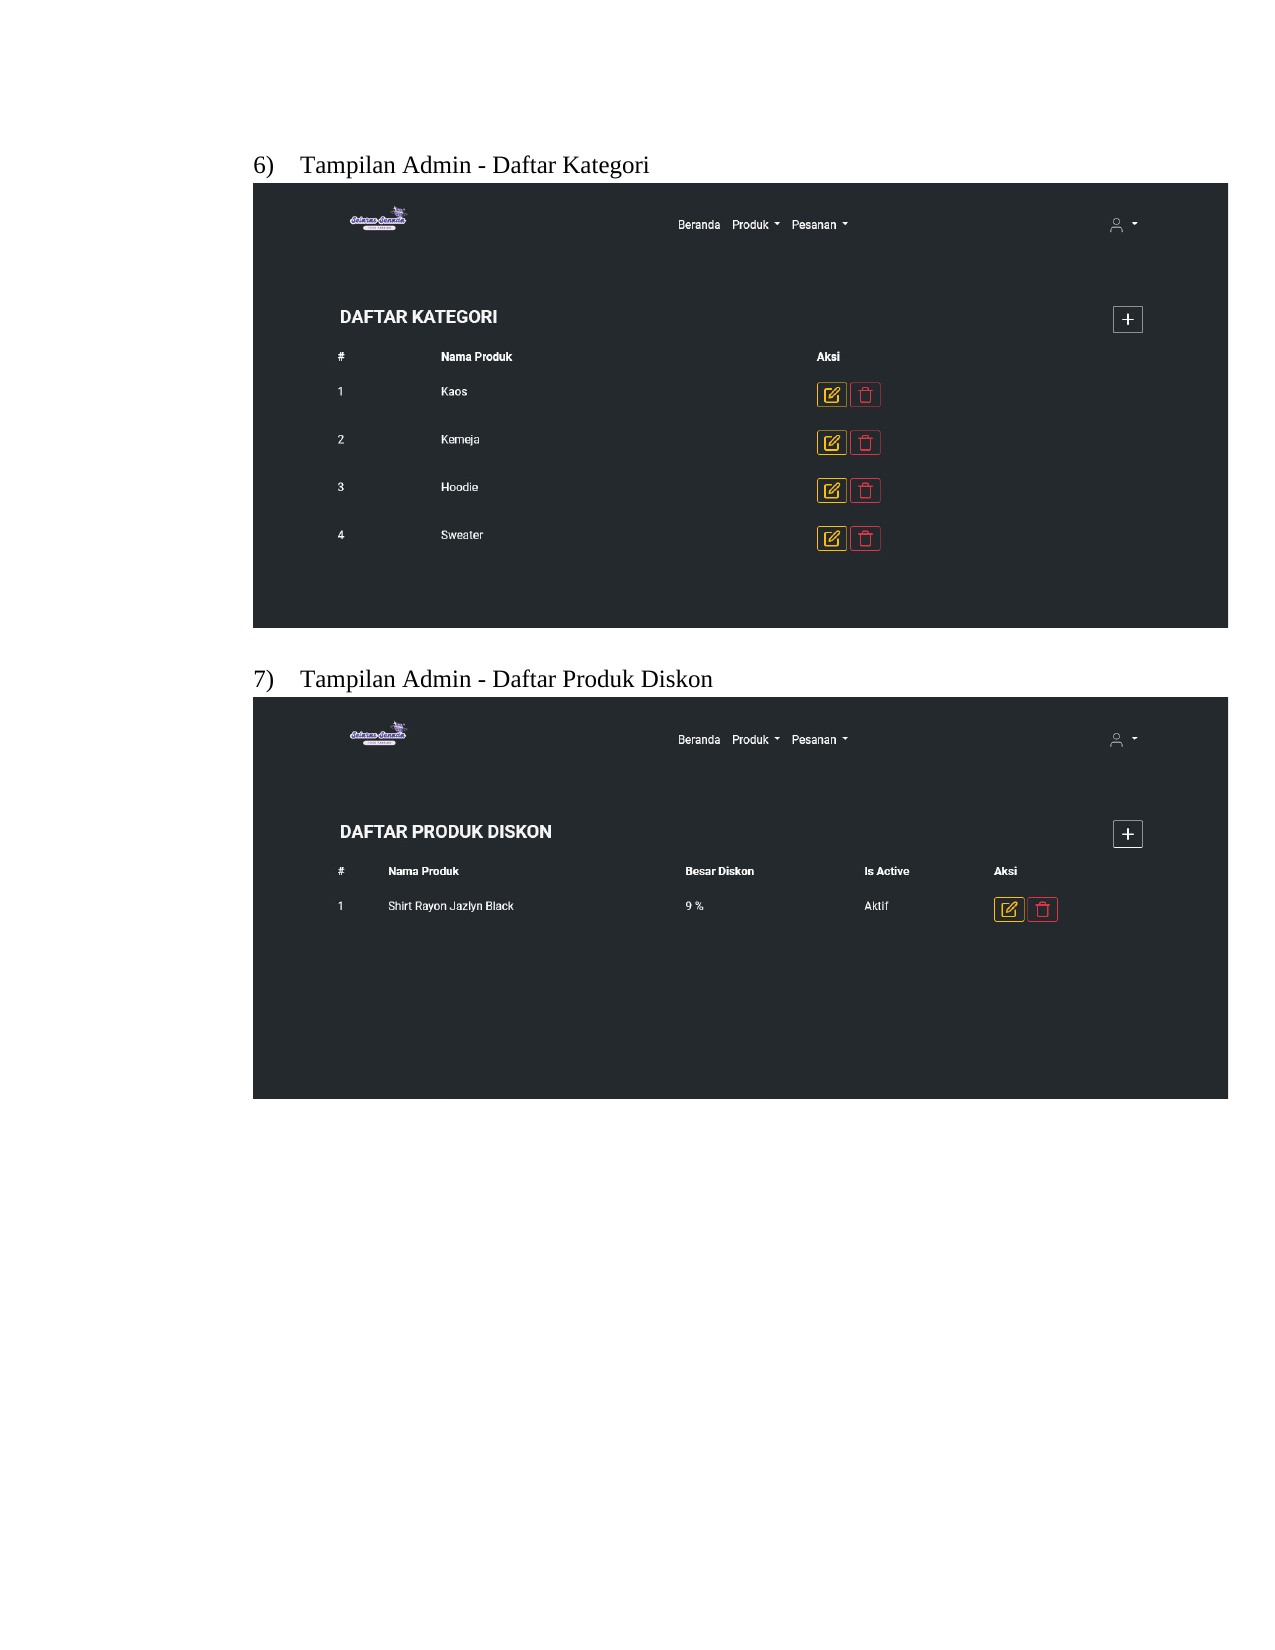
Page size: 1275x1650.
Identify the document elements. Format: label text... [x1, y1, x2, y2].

picture [253, 183, 1229, 628]
list Tampilan Admin - Daftar Produk Diskon [244, 664, 1125, 693]
list Tampilan Admin - Daftar Kategori [244, 150, 1125, 179]
picture [253, 697, 1229, 1099]
